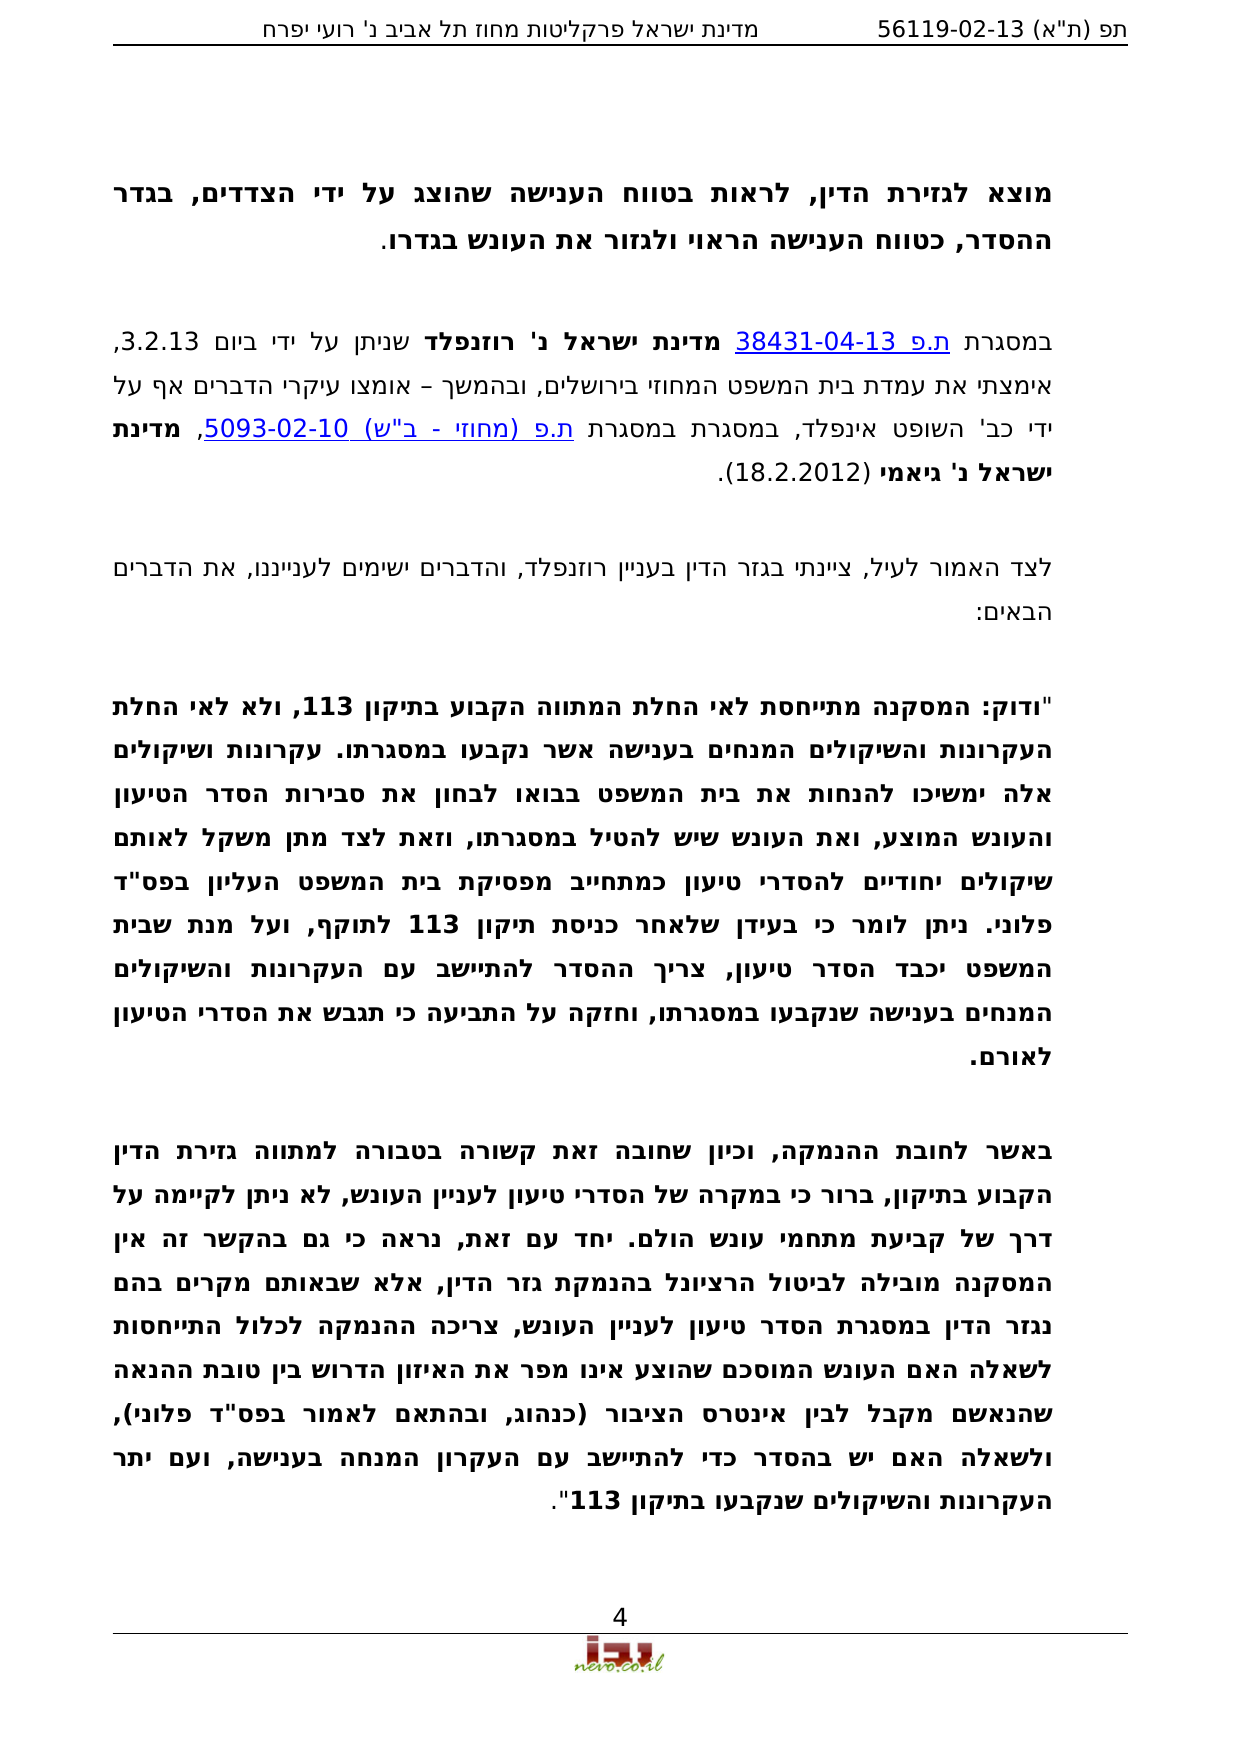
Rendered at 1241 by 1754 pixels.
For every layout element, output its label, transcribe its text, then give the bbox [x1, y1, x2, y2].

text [112, 177, 1128, 256]
picture [574, 1635, 666, 1673]
text לצד האמור לעיל, ציינתי בגזר הדין בעניין רוזנפלד, והדברים ישימים לענייננו, את הדברים הבאים: [112, 553, 1128, 626]
text "ודוק: המסקנה מתייחסת לאי החלת המתווה הקבוע בתיקון 113, ולא לאי החלת העקרונות והשיקולים המנחים בענישה אשר נקבעו במסגרתו. עקרונות ושיקולים אלה ימשיכו להנחות את בית המשפט בבואו לבחון את סבירות הסדר הטיעון והעונש המוצע, ואת העונש שיש להטיל במסגרתו, וזאת לצד מתן משקל לאותם שיקולים יחודיים להסדרי טיעון כמתחייב מפסיקת בית המשפט העליון בפס"ד פלוני. ניתן לומר כי בעידן שלאחר כניסת תיקון 113 לתוקף, ועל מנת שבית המשפט יכבד הסדר טיעון, צריך ההסדר להתיישב עם העקרונות והשיקולים המנחים בענישה שנקבעו במסגרתו, וחזקה על התביעה כי תגבש את הסדרי הטיעון לאורם. [112, 692, 1128, 1071]
text באשר לחובת ההנמקה, וכיון שחובה זאת קשורה בטבורה למתווה גזירת הדין הקבוע בתיקון, ברור כי במקרה של הסדרי טיעון לעניין העונש, לא ניתן לקיימה על דרך של קביעת מתחמי עונש הולם. יחד עם זאת, נראה כי גם בהקשר זה אין המסקנה מובילה לביטול הרציונל בהנמקת גזר הדין, אלא שבאותם מקרים בהם נגזר הדין במסגרת הסדר טיעון לעניין העונש, צריכה ההנמקה לכלול התייחסות לשאלה האם העונש המוסכם שהוצע אינו מפר את האיזון הדרוש בין טובת ההנאה שהנאשם מקבל לבין אינטרס הציבור (כנהוג, ובהתאם לאמור בפס"ד פלוני), ולשאלה האם יש בהסדר כדי להתיישב עם העקרון המנחה בענישה, ועם יתר העקרונות והשיקולים שנקבעו בתיקון 113". [112, 1136, 1128, 1516]
text במסגרת ת.פ 38431-04-13 מדינת ישראל נ' רוזנפלד שניתן על ידי ביום 3.2.13, אימצתי את עמדת בית המשפט המחוזי בירושלים, ובהמשך – אומצו עיקרי הדברים אף על ידי כב' השופט אינפלד, במסגרת במסגרת ת.פ (מחוזי - ב"ש) 5093-02-10, מדינת ישראל נ' גיאמי (18.2.2012). [112, 327, 1128, 487]
